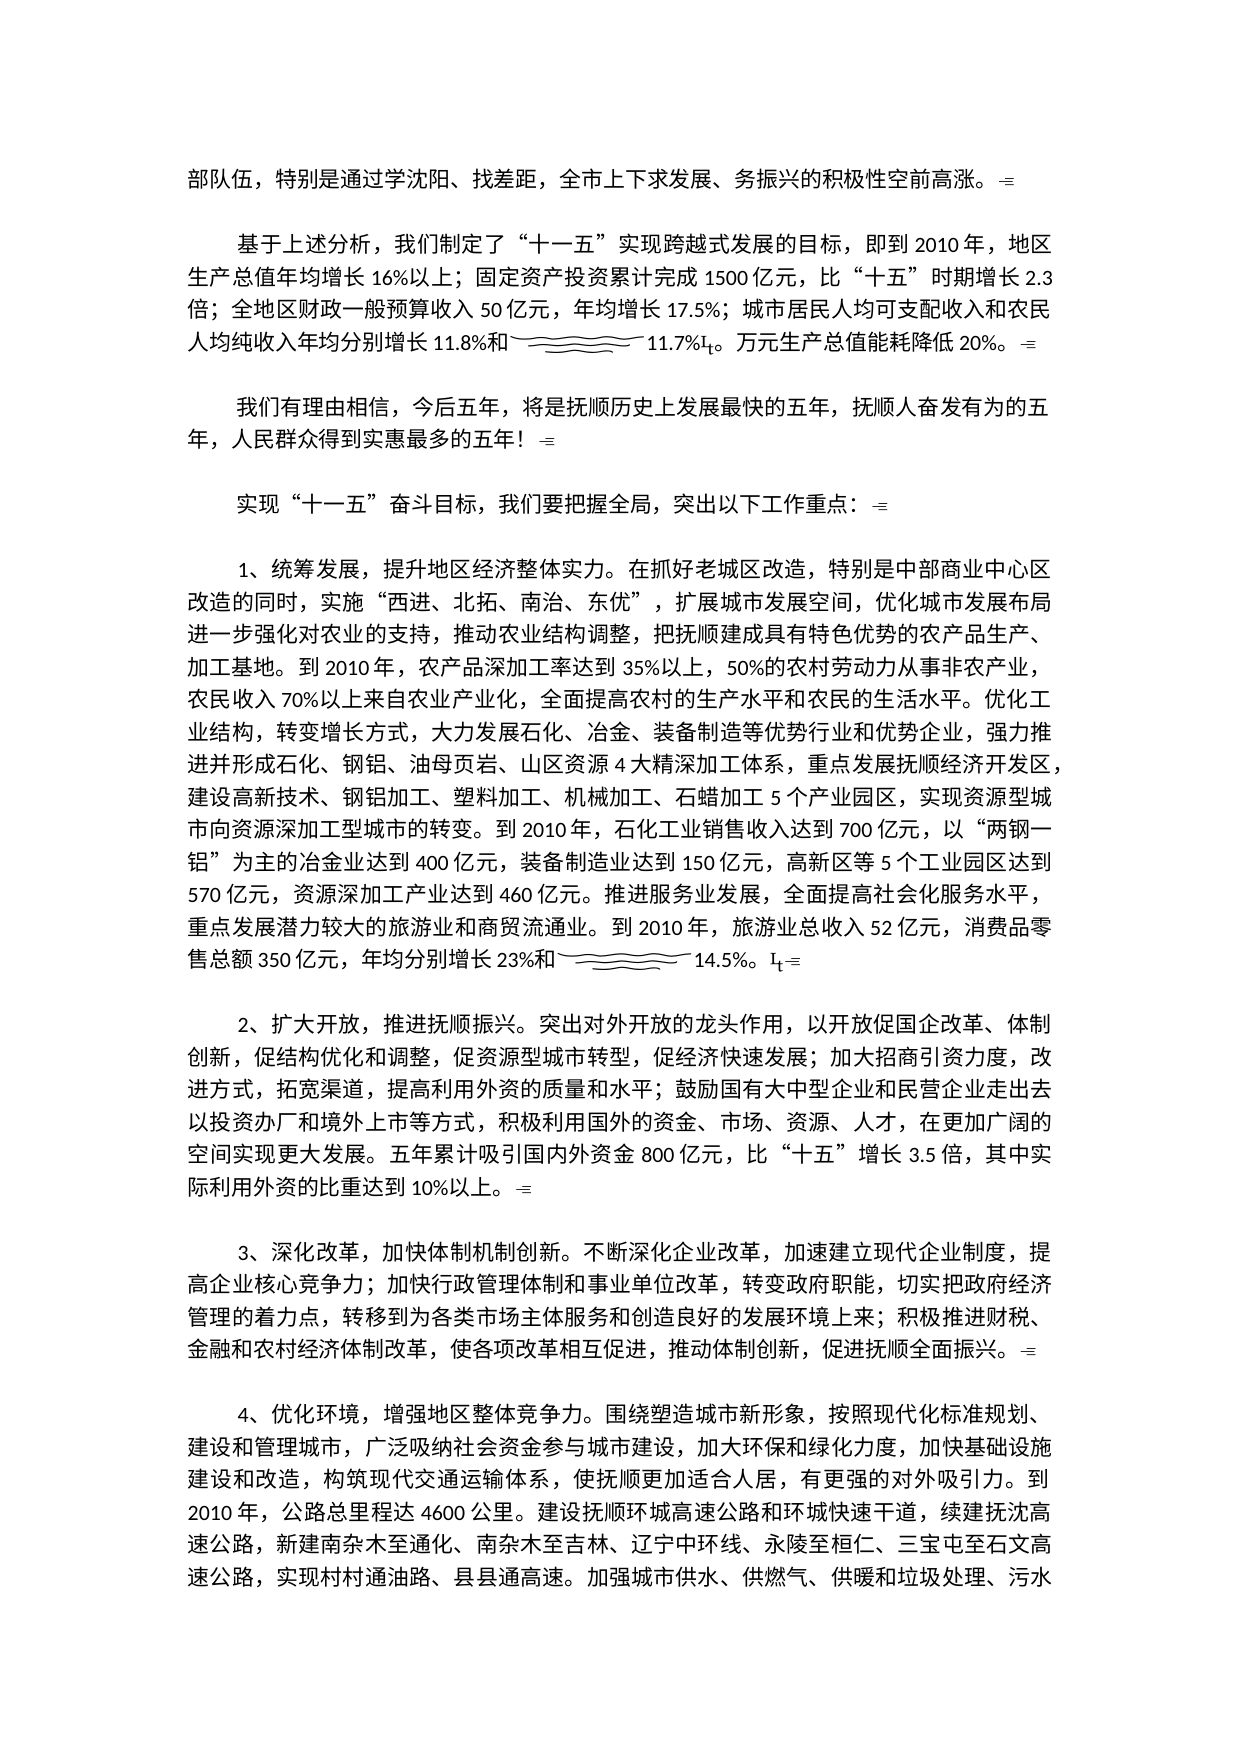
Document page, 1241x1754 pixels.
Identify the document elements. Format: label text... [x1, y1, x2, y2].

text 2、扩大开放，推进抚顺振兴。突出对外开放的龙头作用，以开放促国企改革、体制创新，促结构优化和调整，促资源型城市转型，促经济快速发展；加大招商引资力度，改进方式，拓宽渠道，提高利用外资的质量和水平；鼓励国有大中型企业和民营企业走出去，以投资办厂和境外上市等方式，积极利用国外的资金、市场、资源、人才，在更加广阔的空间实现更大发展。五年累计吸引国内外资金800亿元，比“十五”增长3.5倍，其中实际利用外资的比重达到10%以上。 [187, 1007, 1053, 1202]
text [187, 1397, 1053, 1592]
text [187, 162, 1053, 194]
text 3、深化改革，加快体制机制创新。不断深化企业改革，加速建立现代企业制度，提高企业核心竞争力；加快行政管理体制和事业单位改革，转变政府职能，切实把政府经济管理的着力点，转移到为各类市场主体服务和创造良好的发展环境上来；积极推进财税、金融和农村经济体制改革，使各项改革相互促进，推动体制创新，促进抚顺全面振兴。 [187, 1234, 1053, 1364]
text 实现“十一五”奋斗目标，我们要把握全局，突出以下工作重点： [187, 487, 1053, 519]
text 基于上述分析，我们制定了“十一五”实现跨越式发展的目标，即到2010年，地区生产总值年均增长16%以上；固定资产投资累计完成1500亿元，比“十五”时期增长2.3倍；全地区财政一般预算收入50亿元，年均增长17.5%；城市居民人均可支配收入和农民人均纯收入年均分别增长11.8%和11.7%。万元生产总值能耗降低20%。 [187, 227, 1053, 357]
text 我们有理由相信，今后五年，将是抚顺历史上发展最快的五年，抚顺人奋发有为的五年，人民群众得到实惠最多的五年！ [187, 389, 1053, 454]
text 1、统筹发展，提升地区经济整体实力。在抓好老城区改造，特别是中部商业中心区改造的同时，实施“西进、北拓、南治、东优”，扩展城市发展空间，优化城市发展布局。进一步强化对农业的支持，推动农业结构调整，把抚顺建成具有特色优势的农产品生产、加工基地。到2010年，农产品深加工率达到35%以上，50%的农村劳动力从事非农产业，农民收入70%以上来自农业产业化，全面提高农村的生产水平和农民的生活水平。优化工业结构，转变增长方式，大力发展石化、冶金、装备制造等优势行业和优势企业，强力推进并形成石化、钢铝、油母页岩、山区资源4大精深加工体系，重点发展抚顺经济开发区，建设高新技术、钢铝加工、塑料加工、机械加工、石蜡加工5个产业园区，实现资源型城市向资源深加工型城市的转变。到2010年，石化工业销售收入达到700亿元，以“两钢一铝”为主的冶金业达到400亿元，装备制造业达到150亿元，高新区等5个工业园区达到570亿元，资源深加工产业达到460亿元。推进服务业发展，全面提高社会化服务水平，重点发展潜力较大的旅游业和商贸流通业。到2010年，旅游业总收入52亿元，消费品零售总额350亿元，年均分别增长23%和14.5%。 [187, 552, 1053, 974]
